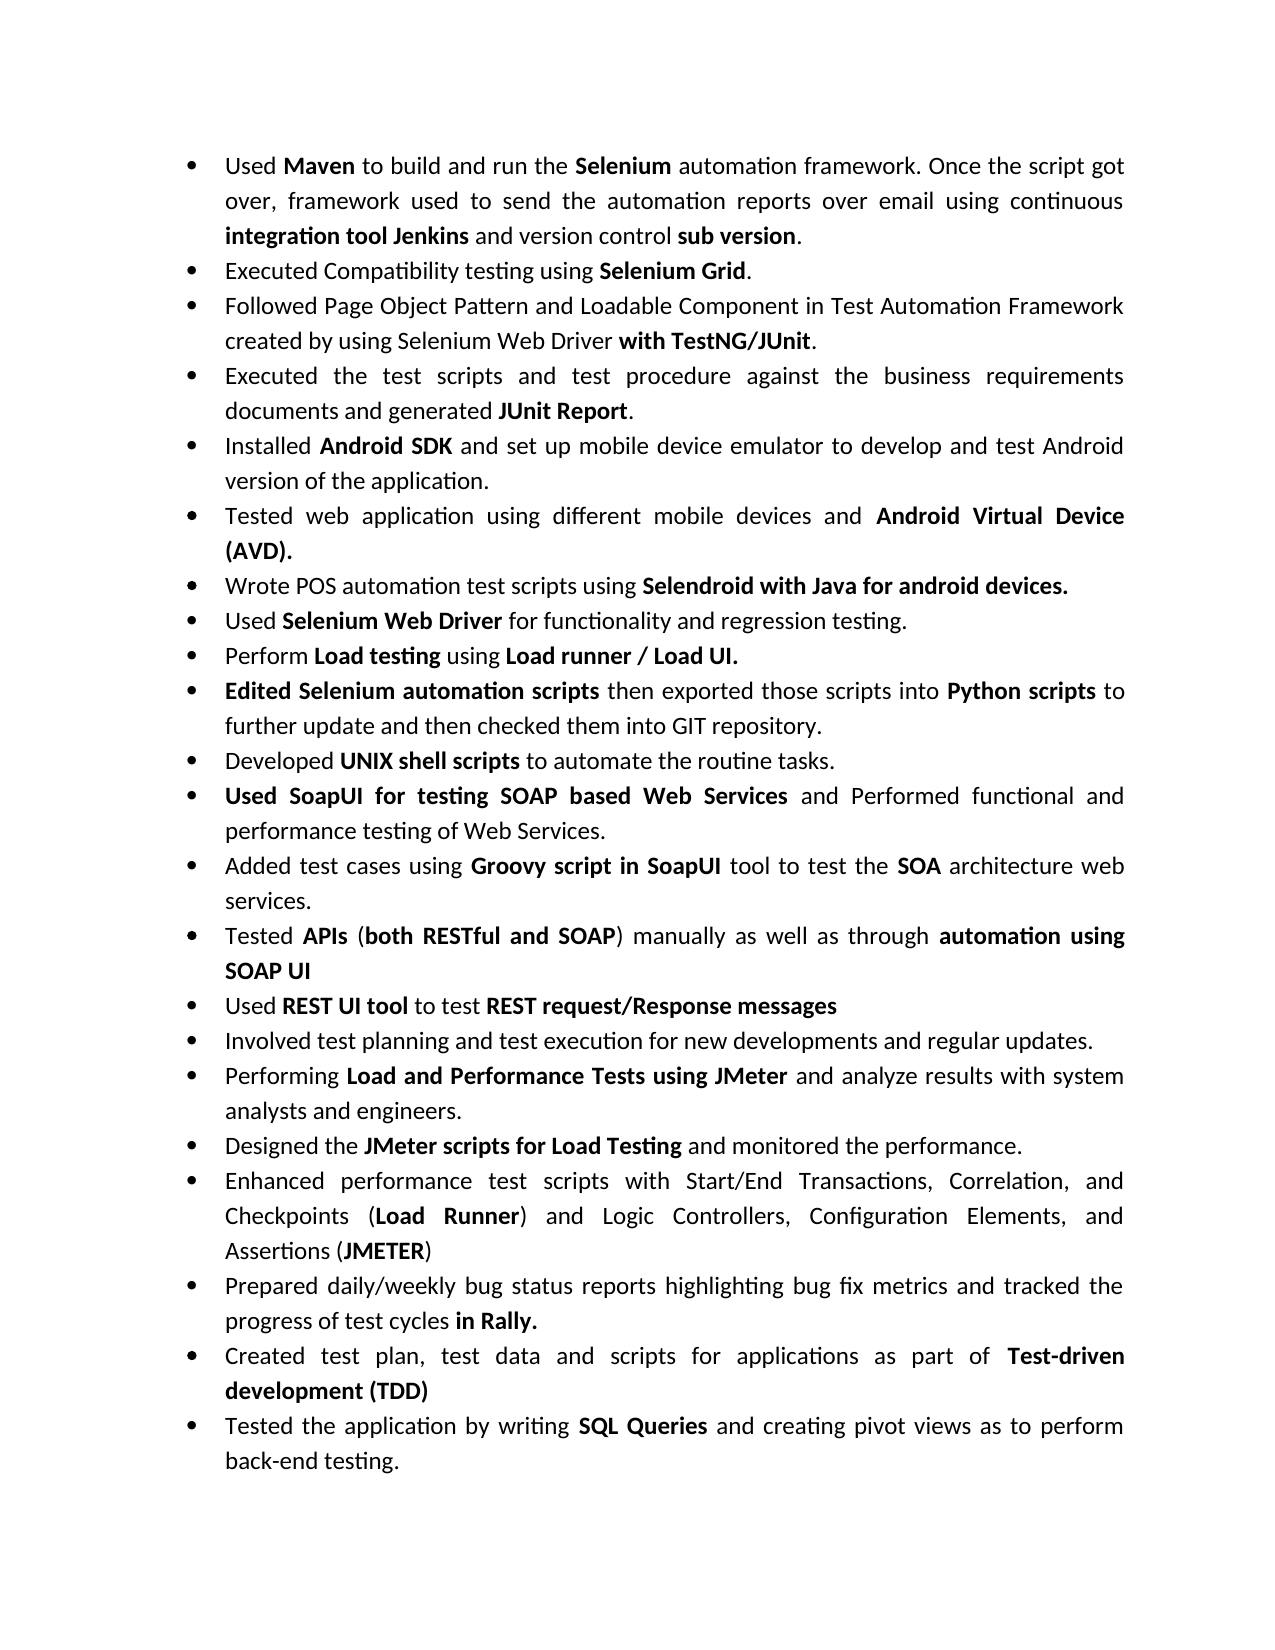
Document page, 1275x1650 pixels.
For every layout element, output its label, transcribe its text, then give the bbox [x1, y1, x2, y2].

list Added test cases using Groovy script in SoapUI tool to test the SOA architecture web services. [187, 850, 1125, 916]
list Followed Page Object Pattern and Loadable Component in Test Automation Framework created by using Selenium Web Driver with TestNG/JUnit. [187, 290, 1125, 356]
list Used Maven to build and run the Selenium automation framework. Once the script got over, framework used to send the automation reports over email using continuous integration tool Jenkins and version control sub version. [187, 150, 1125, 251]
list Enhanced performance test scripts with Start/End Transactions, Correlation, and Checkpoints (Load Runner) and Logic Controllers, Configuration Elements, and Assertions (JMETER) [187, 1165, 1125, 1266]
list Prepared daily/weekly bug status reports highlighting bug fix metrics and tracked the progress of test cycles in Rally. [187, 1270, 1125, 1336]
list Tested web application using different mobile devices and Android Virtual Device (AVD). [187, 500, 1125, 566]
list Tested the application by writing SQL Queries and creating pivot views as to perform back-end testing. [187, 1410, 1125, 1476]
list Executed Compatibility testing using Selenium Grid. [187, 255, 1125, 286]
list Tested APIs (both RESTful and SOAP) manually as well as through automation using SOAP UI [187, 920, 1125, 986]
list Involved test planning and test execution for new developments and regular updates. [187, 1025, 1125, 1056]
list Performing Load and Performance Tests using JMeter and analyze results with system analysts and engineers. [187, 1060, 1125, 1126]
list Installed Android SDK and set up mobile device emulator to develop and test Android version of the application. [187, 430, 1125, 496]
list Used Selenium Web Driver for functionality and regression testing. [187, 605, 1125, 636]
list Used SoapUI for testing SOAP based Web Services and Performed functional and performance testing of Web Services. [187, 780, 1125, 846]
list Executed the test scripts and test procedure against the business requirements documents and generated JUnit Report. [187, 360, 1125, 426]
list Created test plan, test data and scripts for applications as part of Test-driven development (TDD) [187, 1340, 1125, 1406]
list Developed UNIX shell scripts to automate the routine tasks. [187, 745, 1125, 776]
list Perform Load testing using Load runner / Load UI. [187, 640, 1125, 671]
list Designed the JMeter scripts for Load Testing and monitored the performance. [187, 1130, 1125, 1161]
list Wrote POS automation test scripts using Selendroid with Java for android devices. [187, 570, 1125, 601]
list Edited Selenium automation scripts then exported those scripts into Python scripts to further update and then checked them into GIT repository. [187, 675, 1125, 741]
list Used REST UI tool to test REST request/Response messages [187, 990, 1125, 1021]
